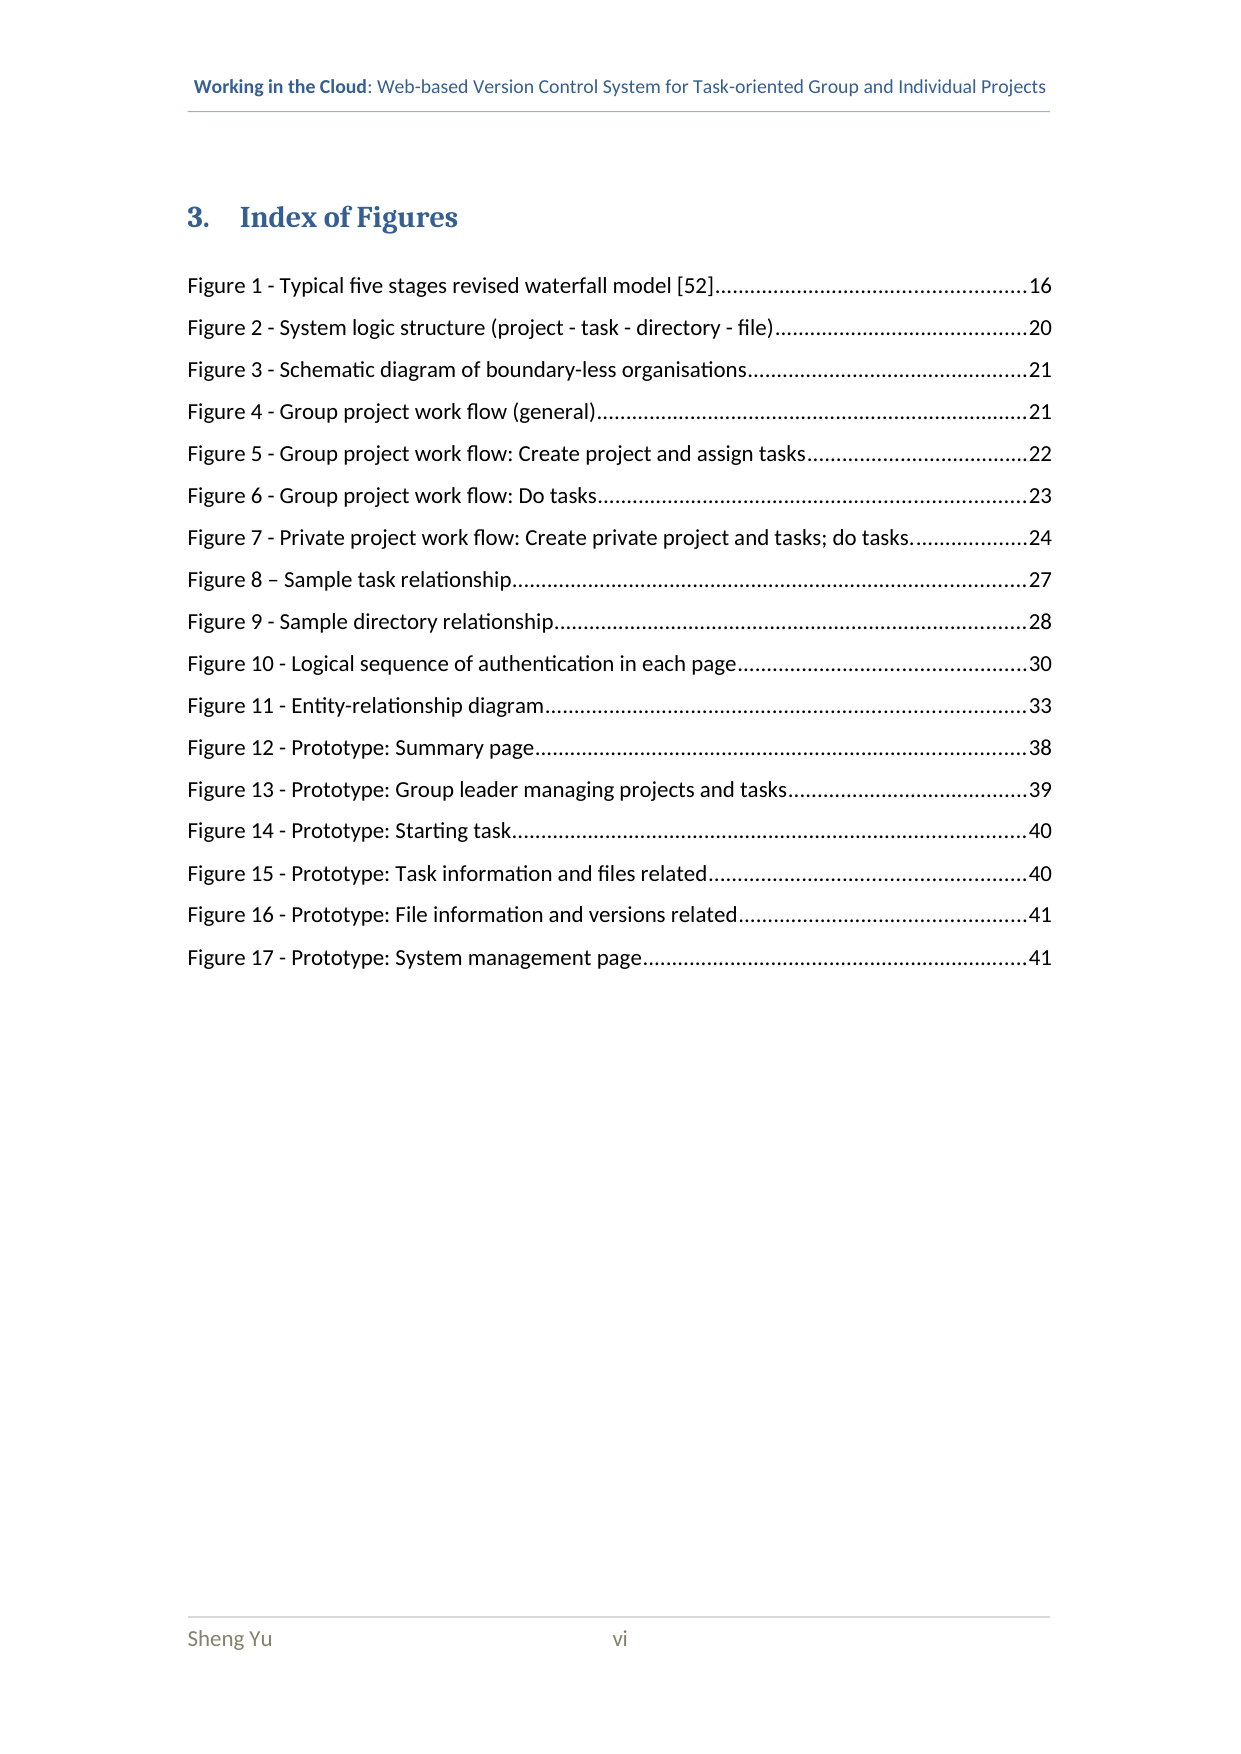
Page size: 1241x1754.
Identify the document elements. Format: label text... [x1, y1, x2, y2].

text Figure 2 - System logic structure (project - task - directory - file) 20 [187, 313, 1053, 341]
text Figure 15 - Prototype: Task information and files related 40 [187, 859, 1053, 887]
text Figure 17 - Prototype: System management page 41 [187, 943, 1053, 971]
text Figure 13 - Prototype: Group leader managing projects and tasks 39 [187, 775, 1053, 803]
text Figure 11 - Entity-relationship diagram 33 [187, 691, 1053, 719]
text Figure 5 - Group project work flow: Create project and assign tasks 22 [187, 439, 1053, 467]
text Figure 8 – Sample task relationship 27 [187, 565, 1053, 593]
text Figure 1 - Typical five stages revised waterfall model [52] 16 [187, 271, 1053, 299]
text Figure 10 - Logical sequence of authentication in each page 30 [187, 649, 1053, 677]
text Figure 14 - Prototype: Starting task 40 [187, 817, 1053, 845]
text Figure 4 - Group project work flow (general) 21 [187, 397, 1053, 425]
text Figure 16 - Prototype: File information and versions related 41 [187, 901, 1053, 929]
text Figure 3 - Schematic diagram of boundary-less organisations 21 [187, 355, 1053, 383]
text Figure 7 - Private project work flow: Create private project and tasks; do tasks. 24 [187, 523, 1053, 551]
text Figure 12 - Prototype: Summary page 38 [187, 733, 1053, 761]
text Figure 6 - Group project work flow: Do tasks 23 [187, 481, 1053, 509]
subtitle Index of Figures [187, 200, 1053, 235]
text Figure 9 - Sample directory relationship 28 [187, 607, 1053, 635]
